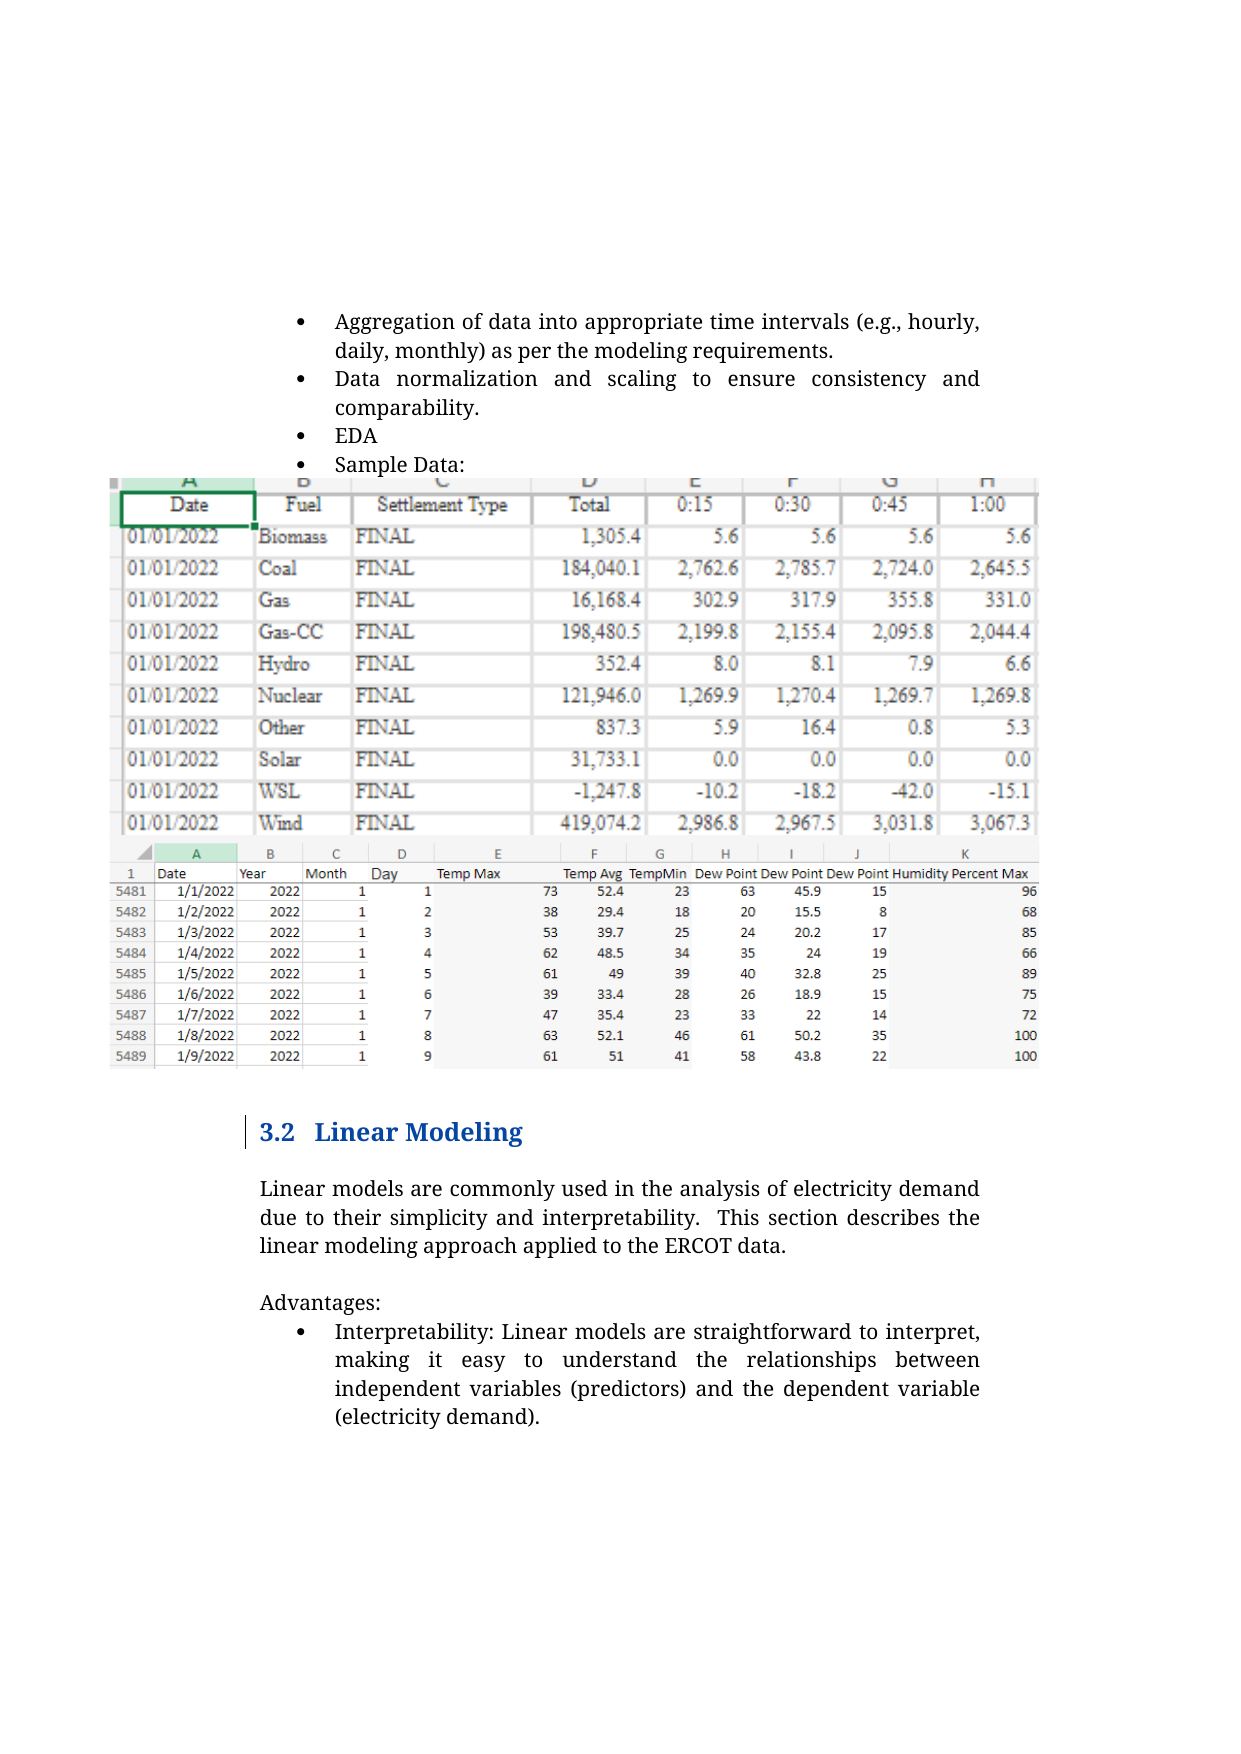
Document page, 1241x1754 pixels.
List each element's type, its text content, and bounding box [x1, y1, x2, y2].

list Interpretability: Linear models are straightforward to interpret, making it easy to understand the relationships between independent variables (predictors) and the dependent variable (electricity demand). [297, 1317, 981, 1431]
text Linear models are commonly used in the analysis of electricity demand due to their simplicity and interpretability. This section describes the linear modeling approach applied to the ERCOT data. [259, 1174, 981, 1260]
list Sample Data: [297, 450, 981, 478]
picture [109, 478, 1040, 1069]
list Data normalization and scaling to ensure consistency and comparability. [297, 364, 981, 421]
text Advantages: [259, 1288, 981, 1317]
list EDA [297, 421, 981, 450]
list Aggregation of data into appropriate time intervals (e.g., hourly, daily, monthly) as per the modeling requirements. [297, 307, 981, 364]
subtitle 3.2 Linear Modeling [259, 1115, 981, 1149]
